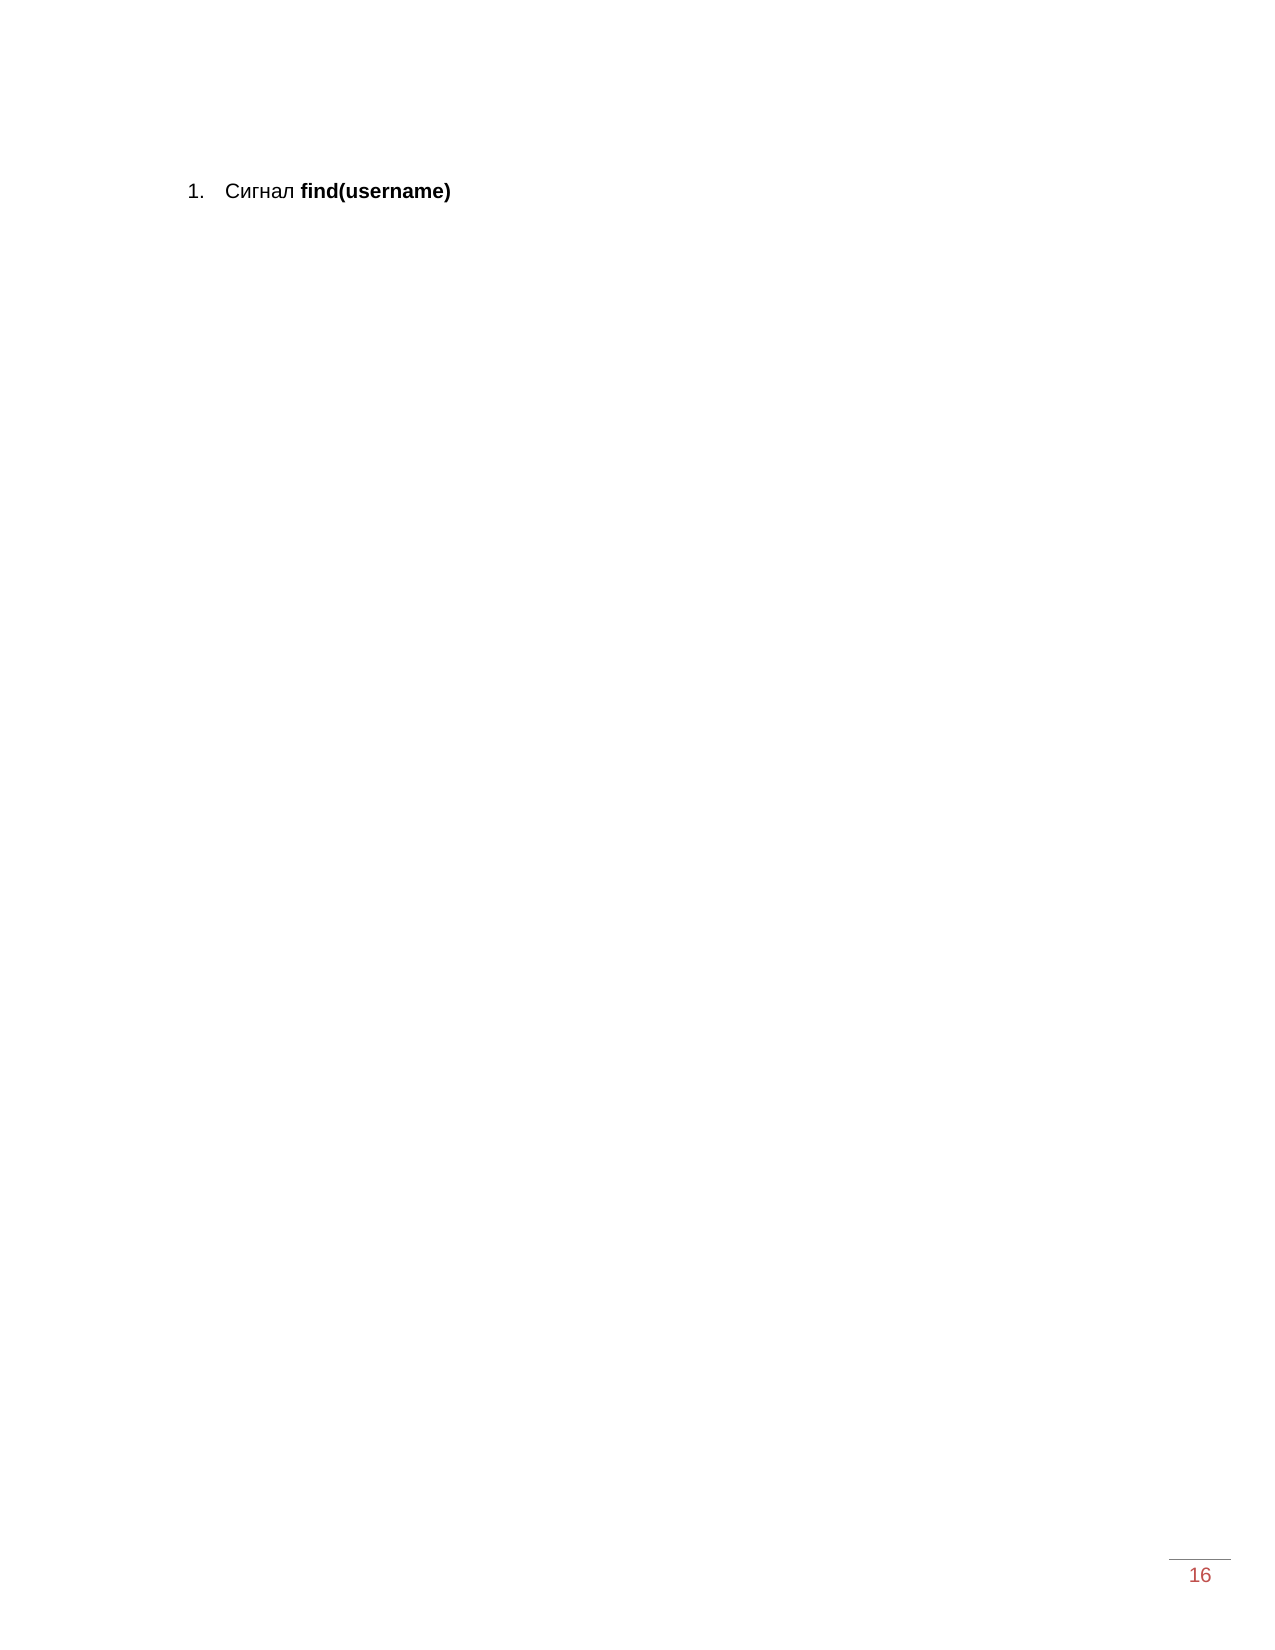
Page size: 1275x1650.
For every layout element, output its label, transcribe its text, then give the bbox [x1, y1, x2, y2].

list Сигнал find(username) [187, 179, 1125, 203]
